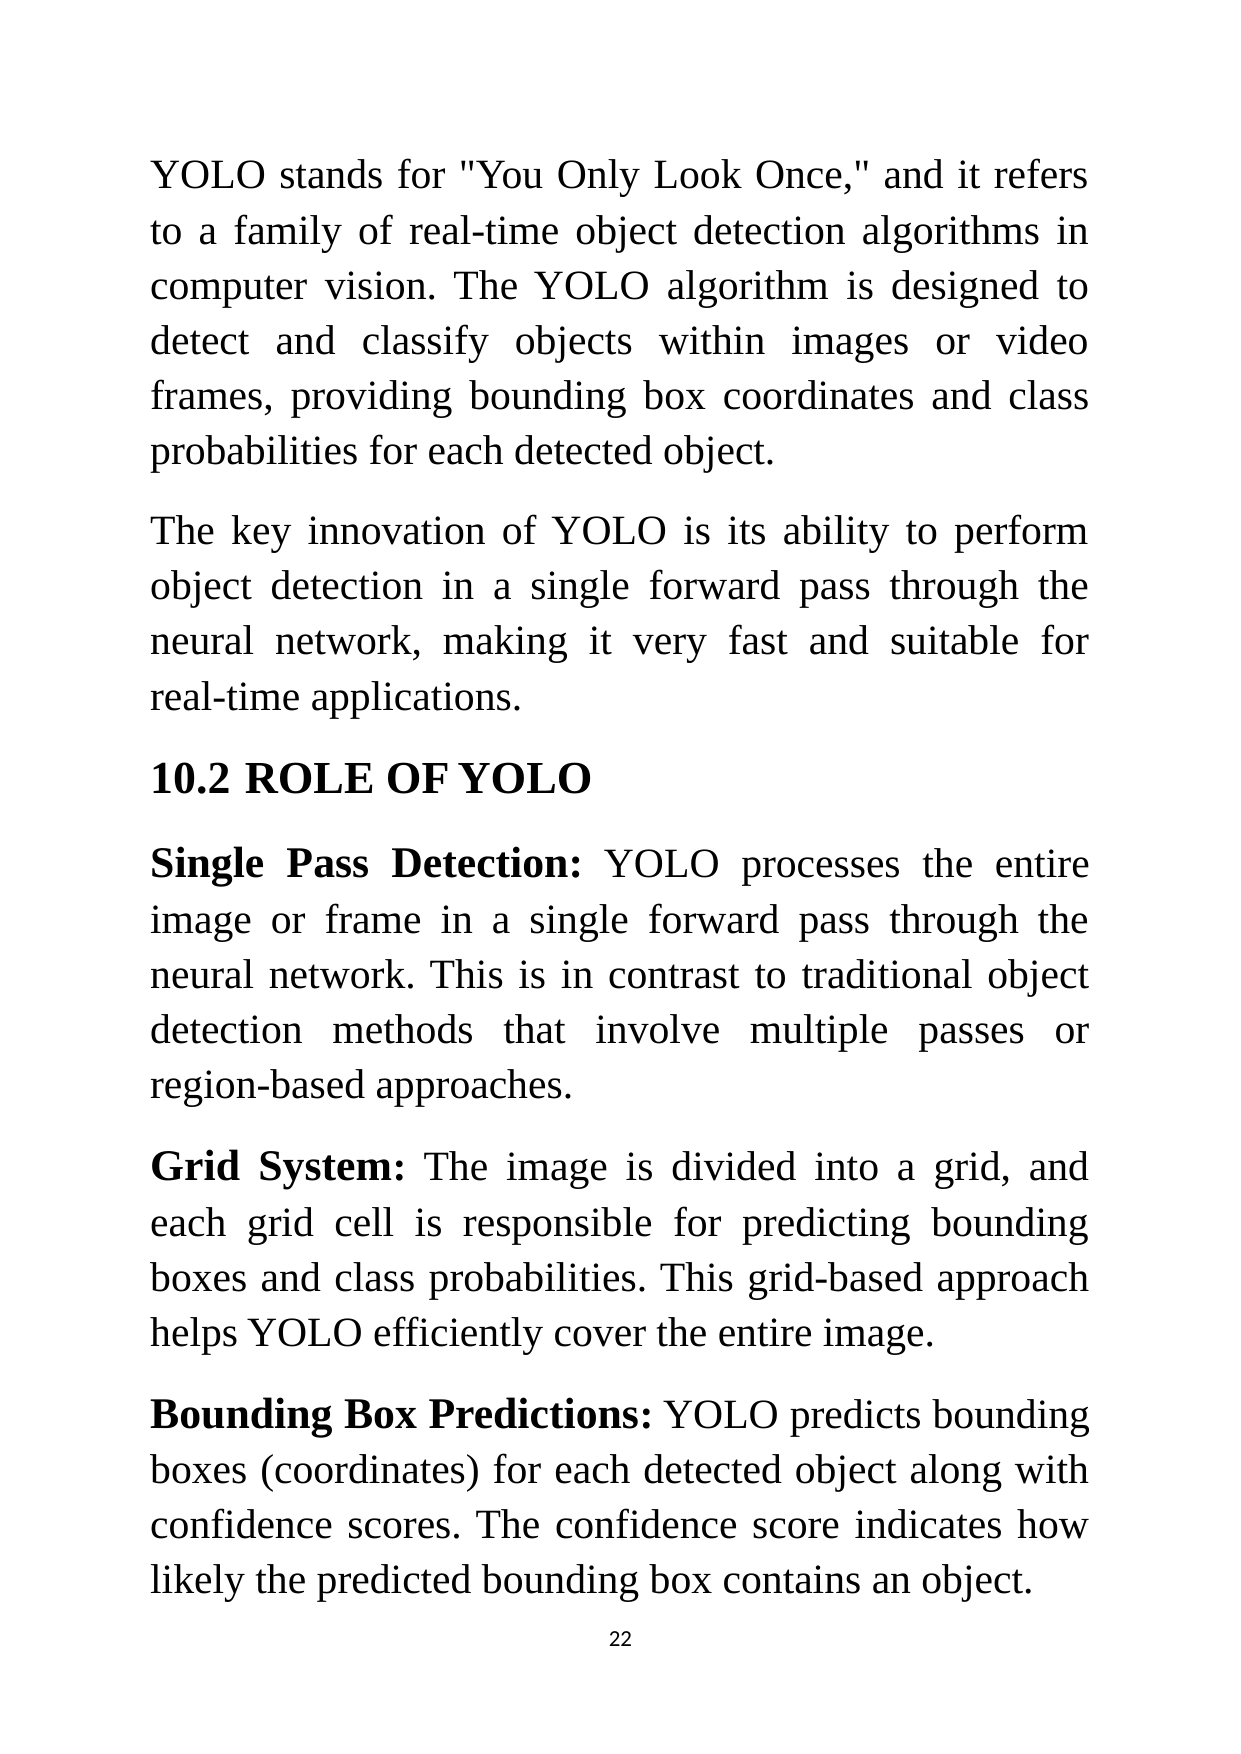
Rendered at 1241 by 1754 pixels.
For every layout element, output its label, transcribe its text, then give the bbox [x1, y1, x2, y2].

text YOLO stands for "You Only Look Once," and it refers to a family of real-time object detection algorithms in computer vision. The YOLO algorithm is designed to detect and classify objects within images or video frames, providing bounding box coordinates and class probabilities for each detected object. [150, 150, 1090, 473]
text Grid System: The image is divided into a grid, and each grid cell is responsible for predicting bounding boxes and class probabilities. This grid-based approach helps YOLO efficiently cover the entire image. [150, 1139, 1090, 1355]
text The key innovation of YOLO is its ability to perform object detection in a single forward pass through the neural network, making it very fast and suitable for real-time applications. [150, 506, 1090, 719]
list ROLE OF YOLO [150, 751, 1090, 804]
text Bounding Box Predictions: YOLO predicts bounding boxes (coordinates) for each detected object along with confidence scores. The confidence score indicates how likely the predicted bounding box contains an object. [150, 1387, 1090, 1603]
text Single Pass Detection: YOLO processes the entire image or frame in a single forward pass through the neural network. This is in contrast to traditional object detection methods that involve multiple passes or region-based approaches. [150, 837, 1090, 1107]
